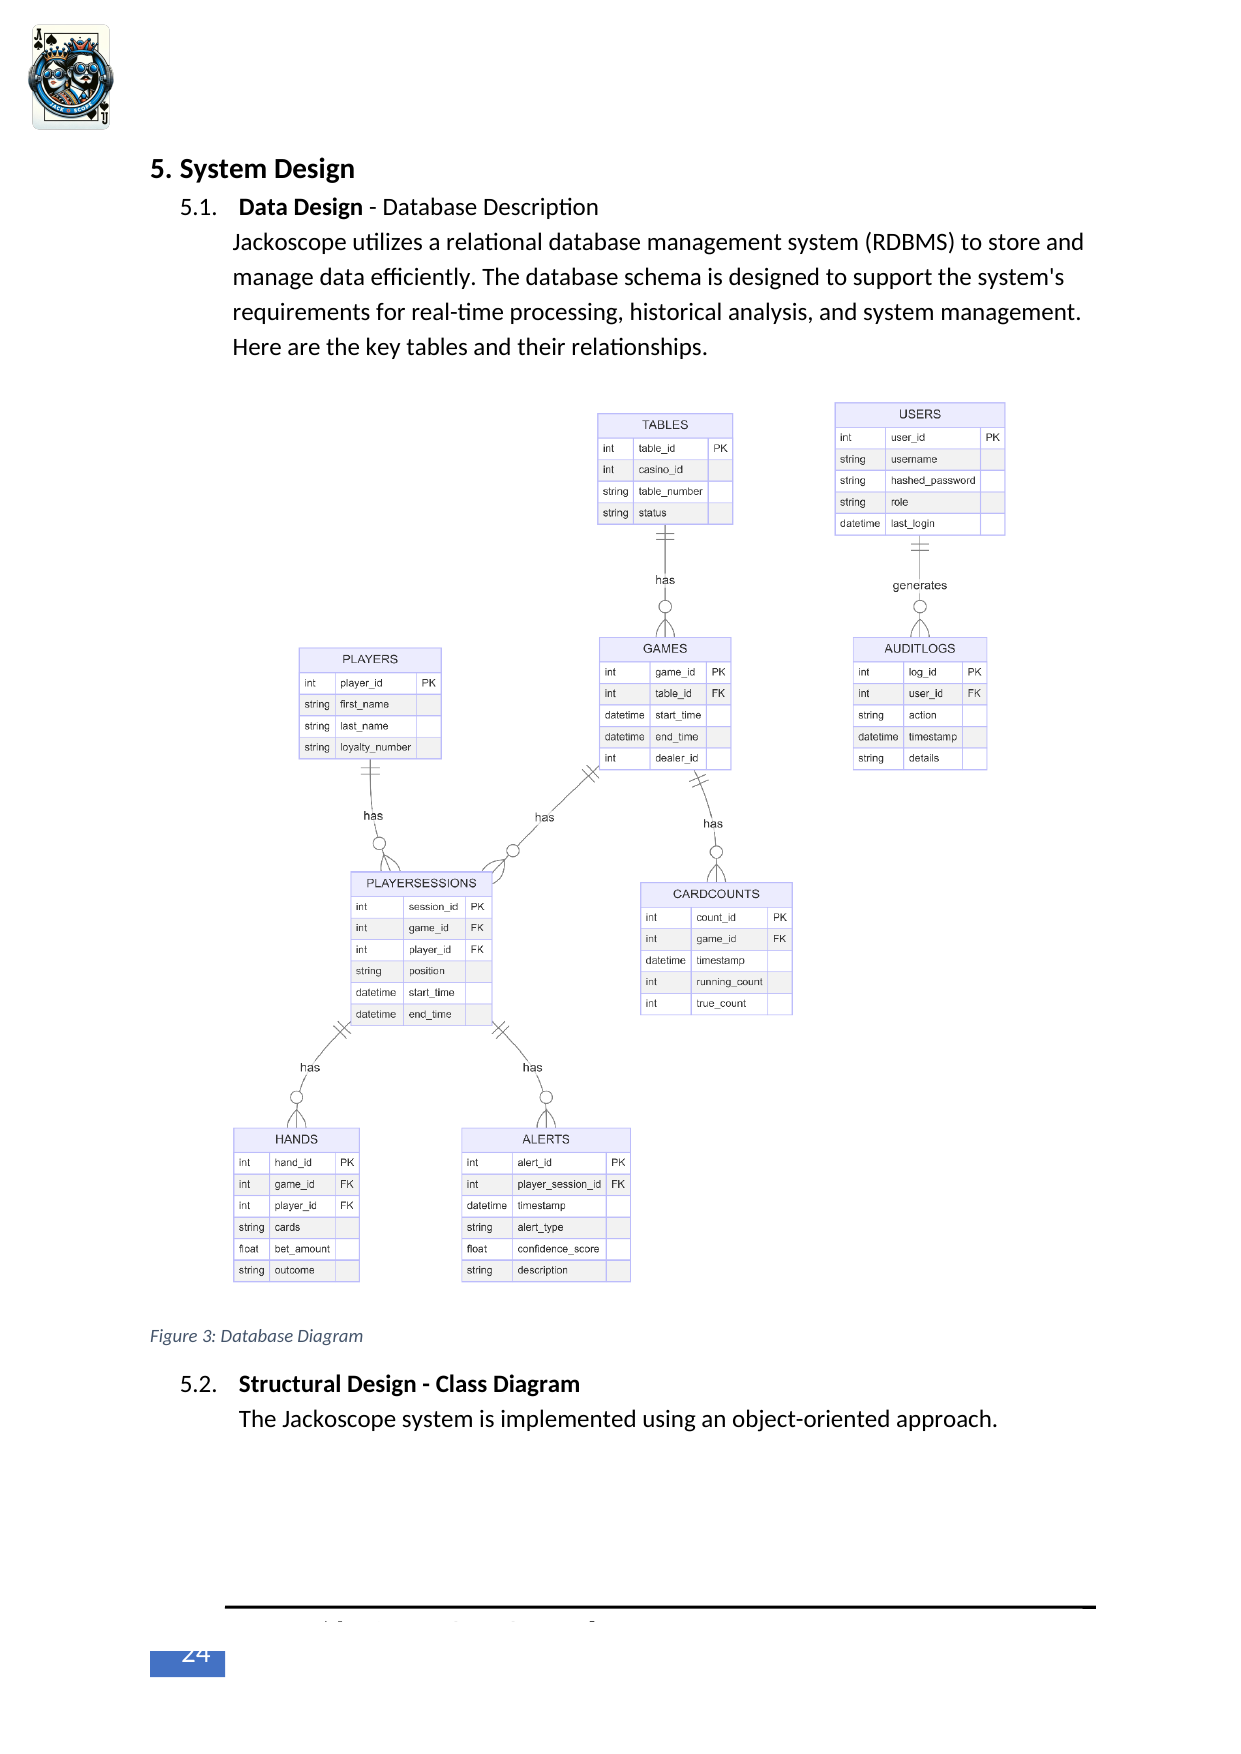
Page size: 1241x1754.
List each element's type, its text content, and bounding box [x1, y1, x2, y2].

picture [213, 382, 1027, 1304]
list System Design [150, 150, 1090, 186]
picture [21, 18, 118, 134]
list Structural Design - Class Diagram The Jackoscope system is implemented using an object-oriented approach. [179, 1368, 1090, 1434]
text Figure 3: Database Diagram [150, 1324, 1090, 1347]
list Data Design - Database Description [179, 191, 1090, 221]
list Jackoscope utilizes a relational database management system (RDBMS) to store and manage data efficiently. The database schema is designed to support the system's requirements for real-time processing, historical analysis, and system management. Here are the key tables and their relationships. [232, 226, 1090, 361]
